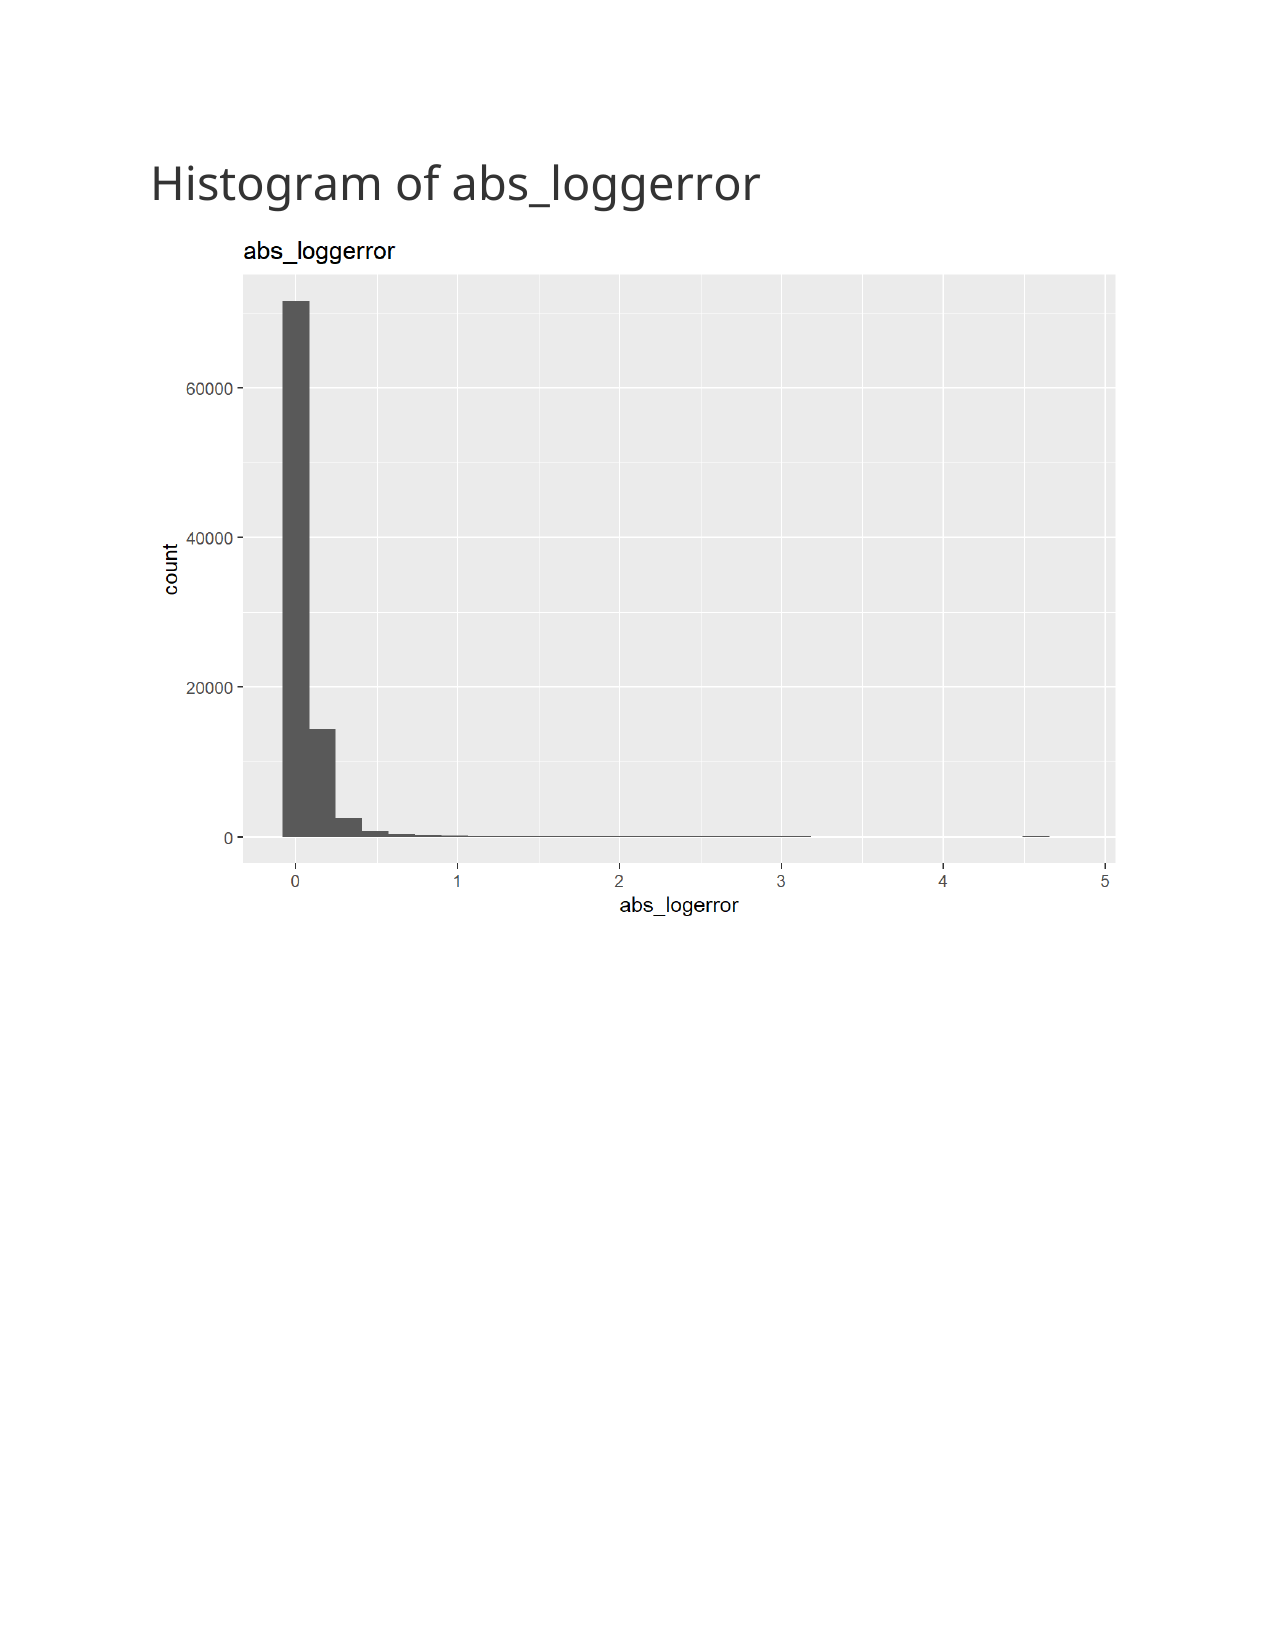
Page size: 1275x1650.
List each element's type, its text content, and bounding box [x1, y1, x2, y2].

subtitle Histogram of abs_loggerror [150, 150, 1125, 214]
picture [150, 229, 1125, 926]
